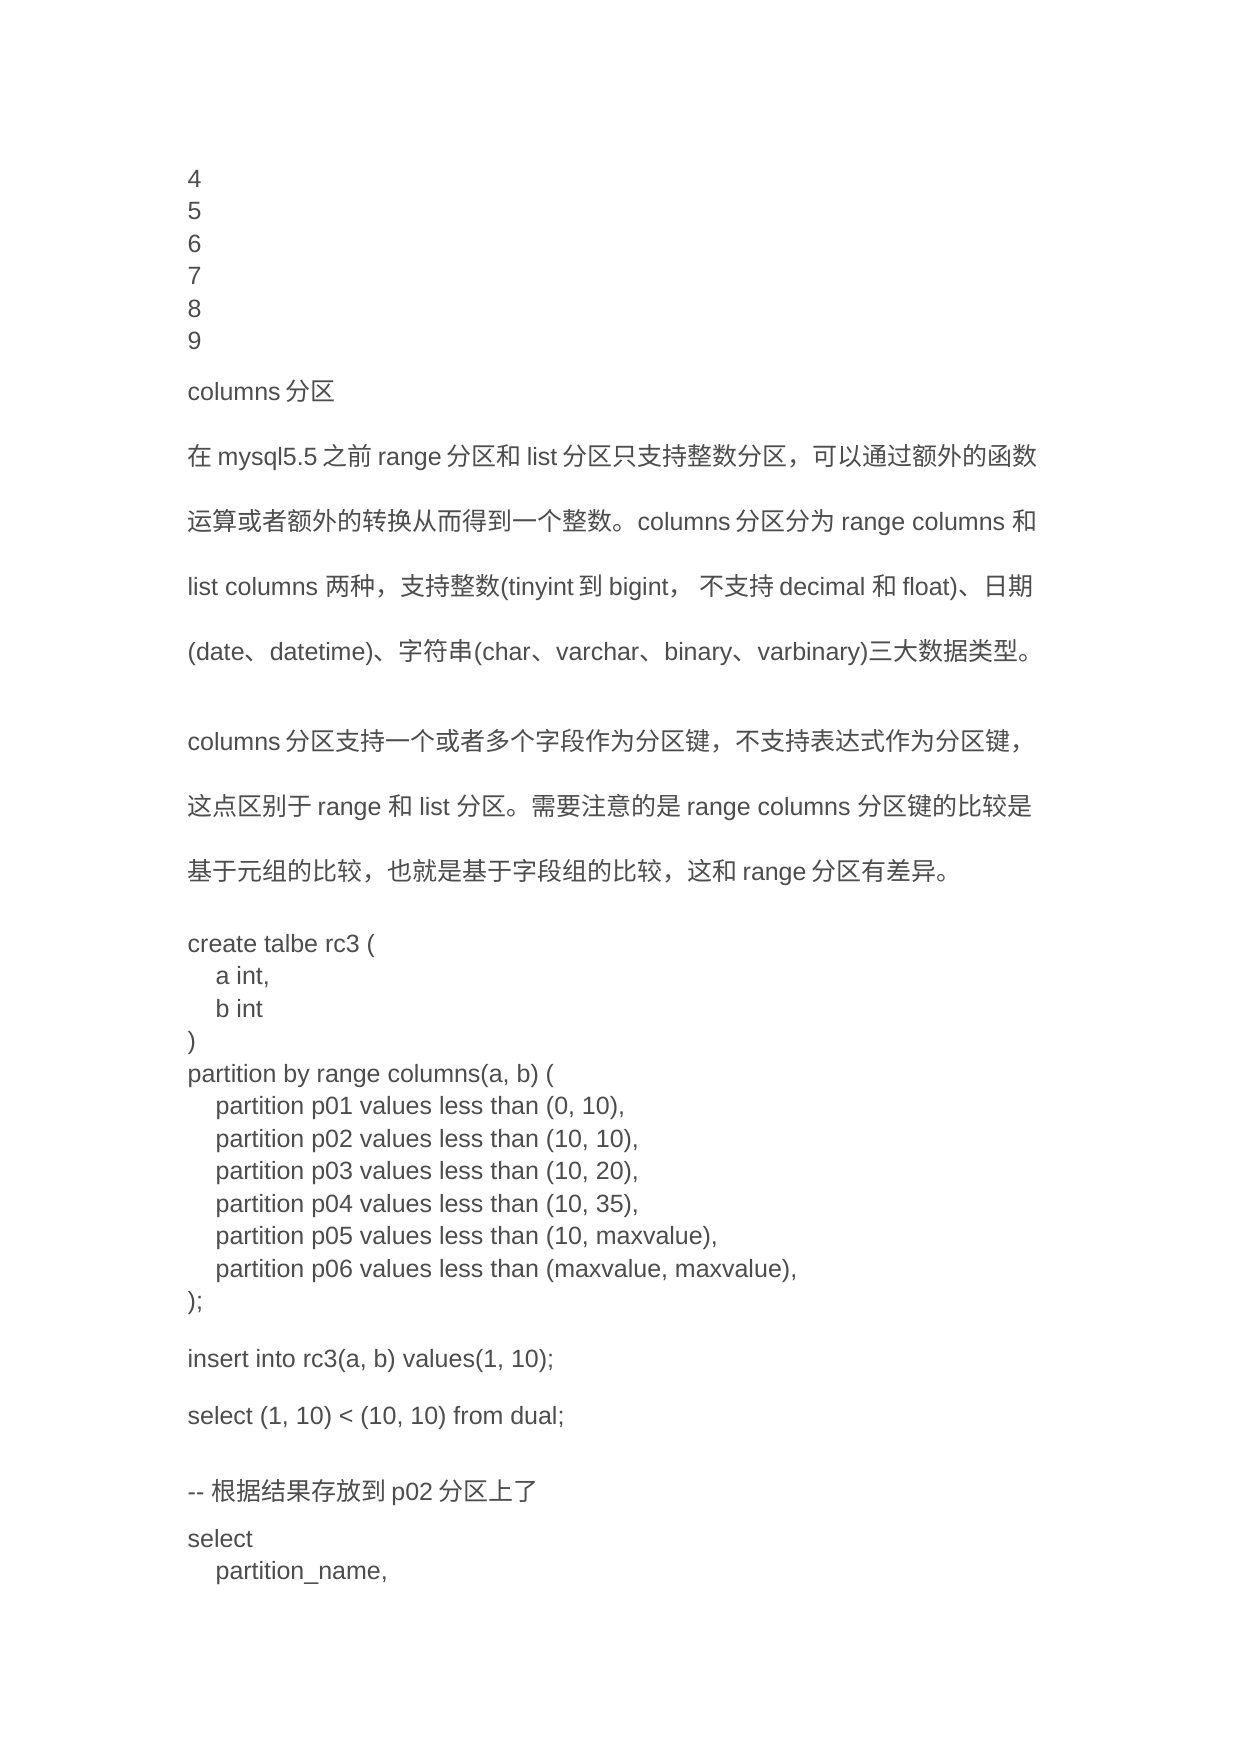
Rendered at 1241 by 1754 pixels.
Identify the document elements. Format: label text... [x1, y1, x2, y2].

text columns分区支持一个或者多个字段作为分区键，不支持表达式作为分区键，这点区别于range 和 list 分区。需要注意的是range columns 分区键的比较是基于元组的比较，也就是基于字段组的比较，这和range分区有差异。 [187, 707, 1053, 902]
text select (1, 10) < (10, 10) from dual; [187, 1399, 1053, 1432]
text insert into rc3(a, b) values(1, 10); [187, 1342, 1053, 1374]
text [187, 1457, 1053, 1587]
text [187, 162, 1053, 682]
text create talbe rc3 ( a int, b int ) partition by range columns(a, b) ( partition p01 values less than (0, 10), partition p02 values less than (10, 10), partition p03 values less than (10, 20), partition p04 values less than (10, 35), partition p05 values less than (10, maxvalue), partition p06 values less than (maxvalue, maxvalue), ); [187, 927, 1053, 1317]
